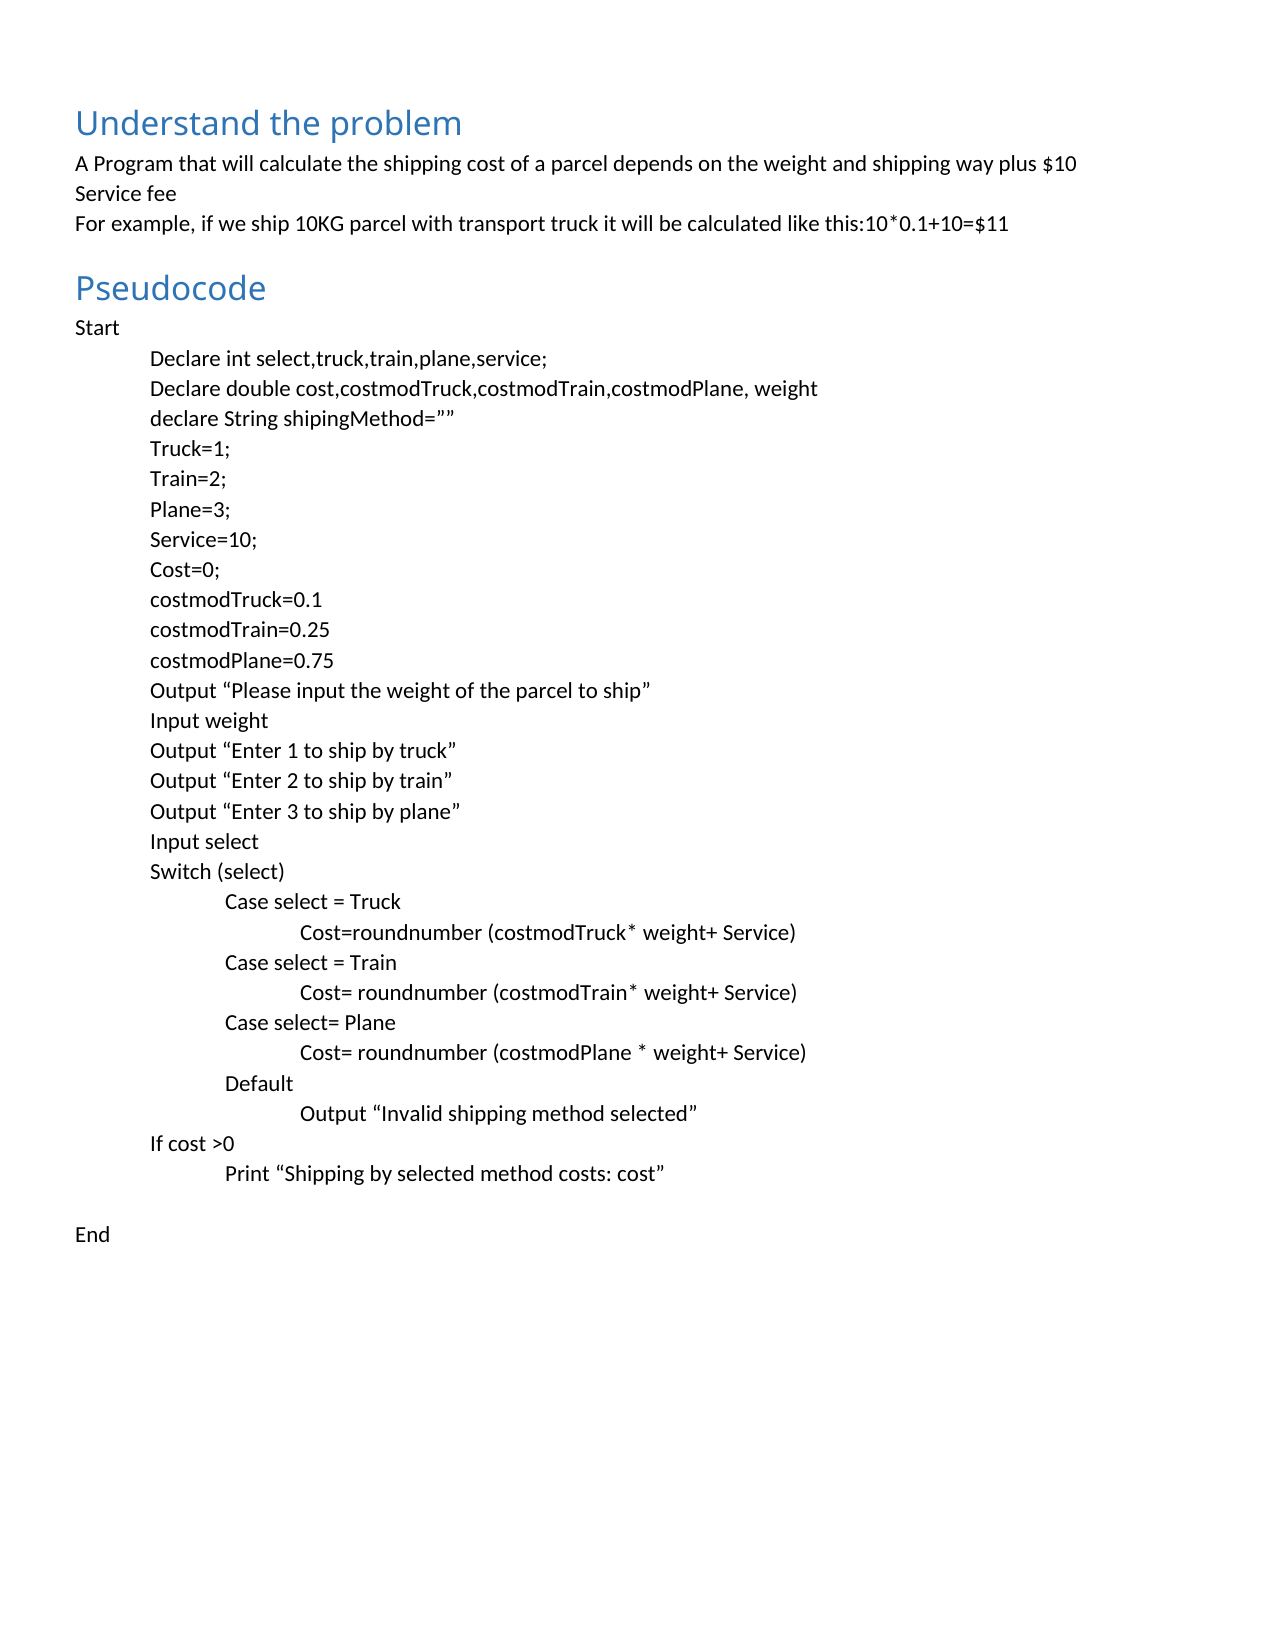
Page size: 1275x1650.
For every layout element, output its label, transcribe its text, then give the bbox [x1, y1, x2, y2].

text Case select = Train [75, 948, 1200, 976]
text Print “Shipping by selected method costs: cost” [75, 1159, 1200, 1187]
text Output “Enter 1 to ship by truck” [75, 736, 1200, 764]
text Plane=3; [75, 495, 1200, 523]
text Case select= Plane [75, 1008, 1200, 1036]
text Default [75, 1069, 1200, 1097]
text Service fee [75, 179, 1200, 207]
subtitle Pseudocode [75, 264, 1200, 310]
text Output “Enter 3 to ship by plane” [75, 797, 1200, 825]
text Output “Enter 2 to ship by train” [75, 767, 1200, 795]
text costmodTrain=0.25 [75, 616, 1200, 644]
text Switch (select) [75, 857, 1200, 885]
text Case select = Truck [75, 887, 1200, 916]
text Cost=roundnumber (costmodTruck* weight+ Service) [75, 918, 1200, 946]
text For example, if we ship 10KG parcel with transport truck it will be calculated like this:10*0.1+10=$11 [75, 209, 1200, 237]
text Declare double cost,costmodTruck,costmodTrain,costmodPlane, weight [75, 374, 1200, 402]
text Cost=0; [75, 555, 1200, 583]
text If cost >0 [75, 1129, 1200, 1157]
text Start [75, 313, 1200, 342]
text Input weight [75, 706, 1200, 734]
text Train=2; [75, 464, 1200, 493]
text Output “Invalid shipping method selected” [75, 1099, 1200, 1127]
text costmodPlane=0.75 [75, 646, 1200, 674]
text Input select [75, 827, 1200, 855]
text declare String shipingMethod=”” [75, 404, 1200, 432]
text A Program that will calculate the shipping cost of a parcel depends on the weight and shipping way plus $10 [75, 149, 1200, 177]
text Service=10; [75, 525, 1200, 553]
text Truck=1; [75, 434, 1200, 462]
text Output “Please input the weight of the parcel to ship” [75, 676, 1200, 704]
text Declare int select,truck,train,plane,service; [75, 344, 1200, 372]
text Cost= roundnumber (costmodPlane * weight+ Service) [75, 1038, 1200, 1067]
subtitle Understand the problem [75, 100, 1200, 145]
text costmodTruck=0.1 [75, 585, 1200, 613]
text End [75, 1220, 1200, 1248]
text Cost= roundnumber (costmodTrain* weight+ Service) [75, 978, 1200, 1006]
